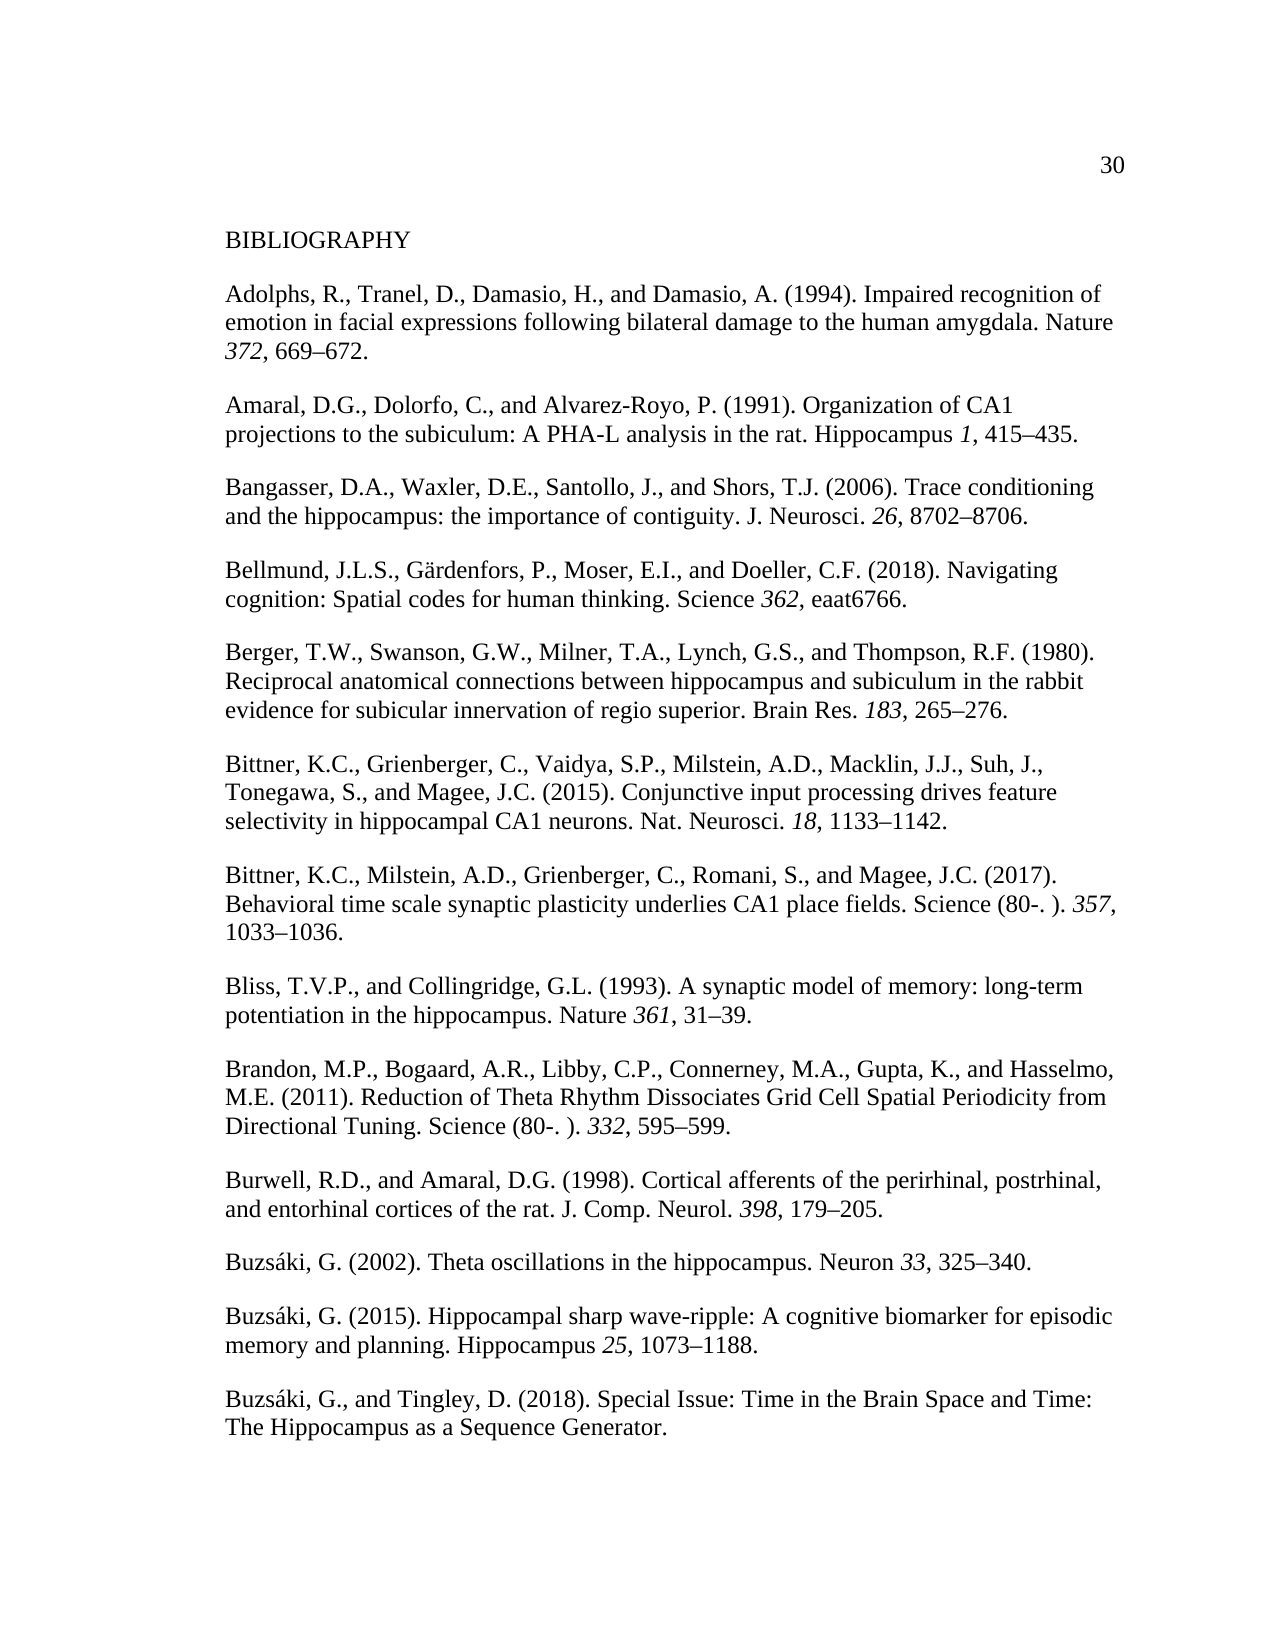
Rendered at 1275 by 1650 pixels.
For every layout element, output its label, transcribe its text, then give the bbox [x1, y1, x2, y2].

text Amaral, D.G., Dolorfo, C., and Alvarez-Royo, P. (1991). Organization of CA1 projections to the subiculum: A PHA-L analysis in the rat. Hippocampus 1, 415–435. [225, 390, 1125, 447]
text BIBLIOGRAPHY [225, 225, 1125, 254]
text Adolphs, R., Tranel, D., Damasio, H., and Damasio, A. (1994). Impaired recognition of emotion in facial expressions following bilateral damage to the human amygdala. Nature 372, 669–672. [225, 279, 1125, 365]
text Buzsáki, G., and Tingley, D. (2018). Special Issue: Time in the Brain Space and Time: The Hippocampus as a Sequence Generator. [225, 1384, 1125, 1441]
text Buzsáki, G. (2015). Hippocampal sharp wave-ripple: A cognitive biomarker for episodic memory and planning. Hippocampus 25, 1073–1188. [225, 1301, 1125, 1359]
text Bliss, T.V.P., and Collingridge, G.L. (1993). A synaptic model of memory: long-term potentiation in the hippocampus. Nature 361, 31–39. [225, 971, 1125, 1029]
text Bangasser, D.A., Waxler, D.E., Santollo, J., and Shors, T.J. (2006). Trace conditioning and the hippocampus: the importance of contiguity. J. Neurosci. 26, 8702–8706. [225, 472, 1125, 530]
text Buzsáki, G. (2002). Theta oscillations in the hippocampus. Neuron 33, 325–340. [225, 1247, 1125, 1276]
text Bittner, K.C., Grienberger, C., Vaidya, S.P., Milstein, A.D., Macklin, J.J., Suh, J., Tonegawa, S., and Magee, J.C. (2015). Conjunctive input processing drives feature selectivity in hippocampal CA1 neurons. Nat. Neurosci. 18, 1133–1142. [225, 749, 1125, 835]
text Bellmund, J.L.S., Gärdenfors, P., Moser, E.I., and Doeller, C.F. (2018). Navigating cognition: Spatial codes for human thinking. Science 362, eaat6766. [225, 555, 1125, 612]
text Bittner, K.C., Milstein, A.D., Grienberger, C., Romani, S., and Magee, J.C. (2017). Behavioral time scale synaptic plasticity underlies CA1 place fields. Science (80-. ). 357, 1033–1036. [225, 860, 1125, 946]
text Berger, T.W., Swanson, G.W., Milner, T.A., Lynch, G.S., and Thompson, R.F. (1980). Reciprocal anatomical connections between hippocampus and subiculum in the rabbit evidence for subicular innervation of regio superior. Brain Res. 183, 265–276. [225, 637, 1125, 724]
text Brandon, M.P., Bogaard, A.R., Libby, C.P., Connerney, M.A., Gupta, K., and Hasselmo, M.E. (2011). Reduction of Theta Rhythm Dissociates Grid Cell Spatial Periodicity from Directional Tuning. Science (80-. ). 332, 595–599. [225, 1054, 1125, 1140]
text Burwell, R.D., and Amaral, D.G. (1998). Cortical afferents of the perirhinal, postrhinal, and entorhinal cortices of the rat. J. Comp. Neurol. 398, 179–205. [225, 1165, 1125, 1222]
